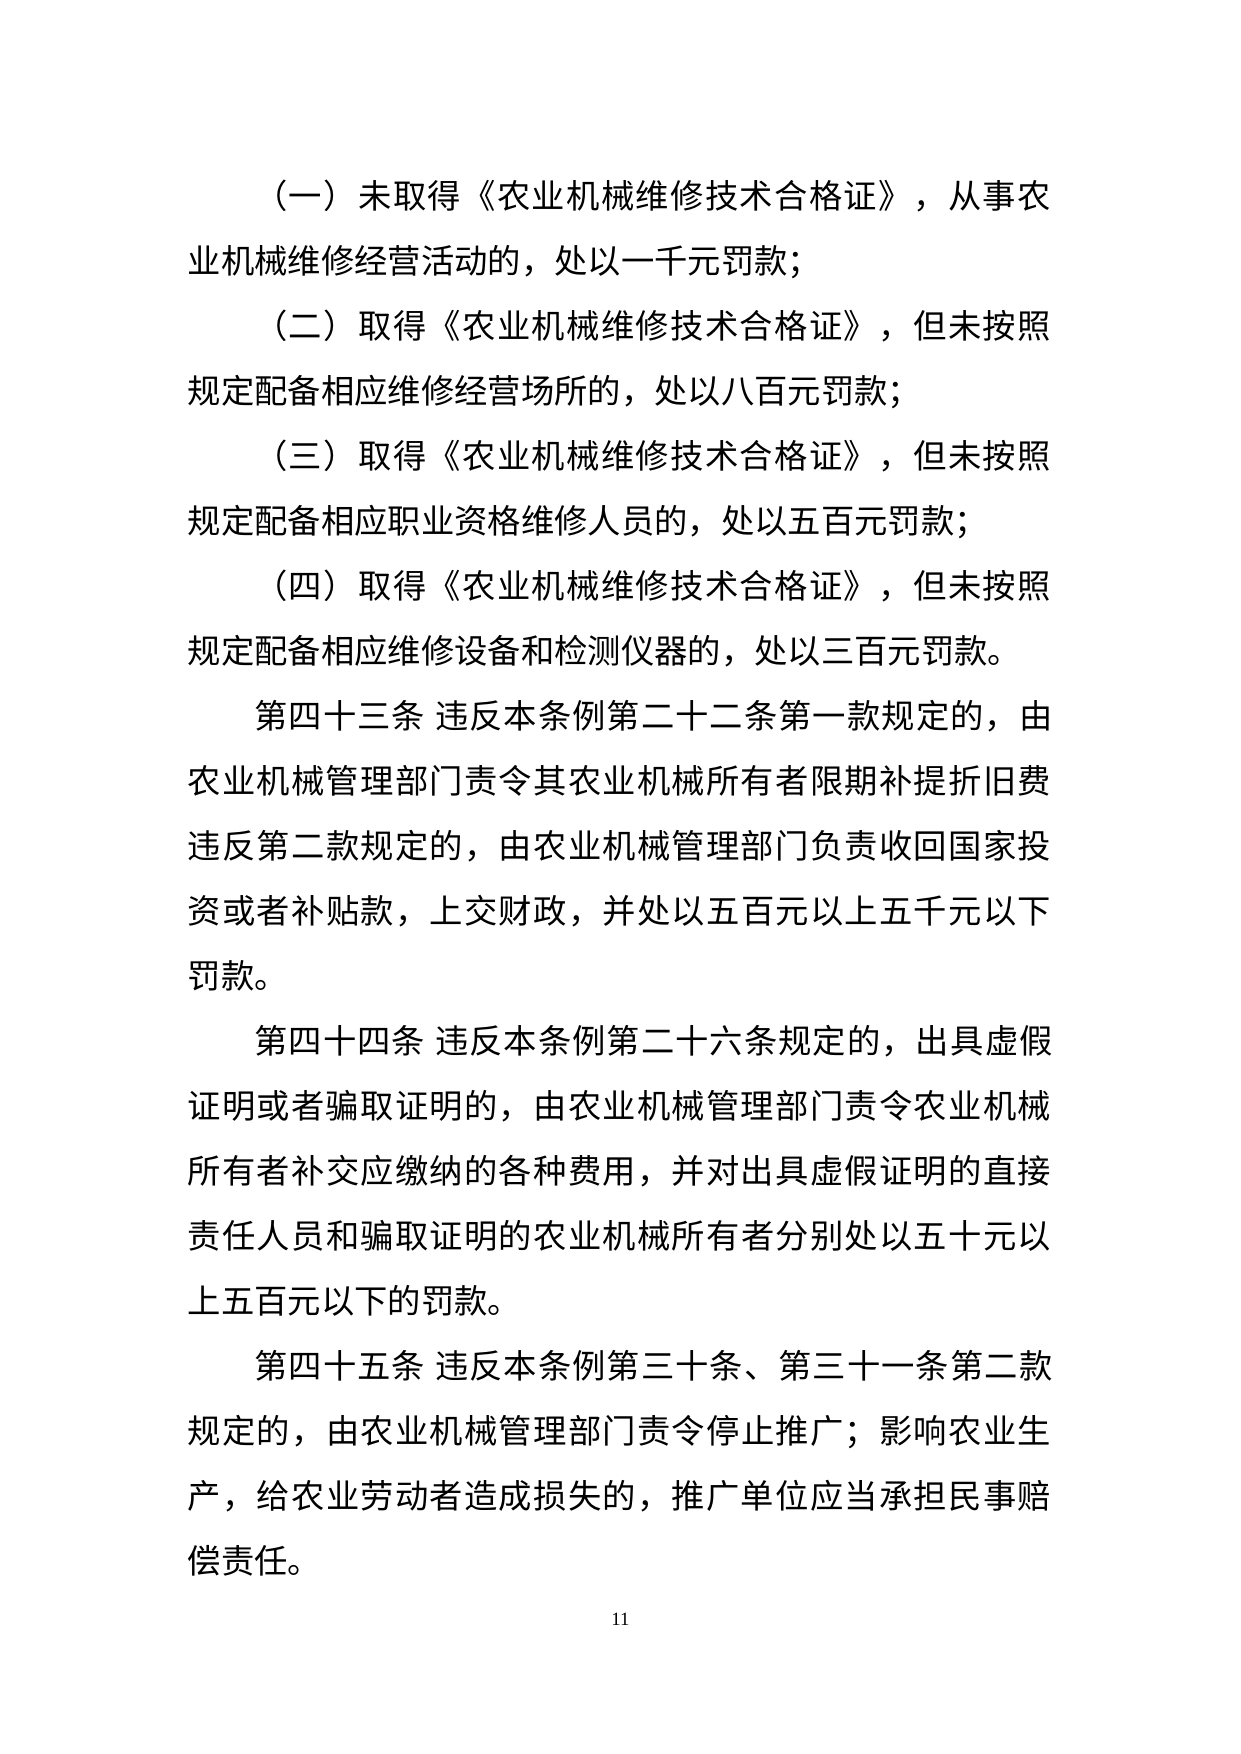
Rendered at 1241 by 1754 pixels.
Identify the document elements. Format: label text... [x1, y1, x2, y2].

text （四）取得《农业机械维修技术合格证》，但未按照规定配备相应维修设备和检测仪器的，处以三百元罚款。 [187, 552, 1053, 682]
text 第四十五条 违反本条例第三十条、第三十一条第二款规定的，由农业机械管理部门责令停止推广；影响农业生产，给农业劳动者造成损失的，推广单位应当承担民事赔偿责任。 [187, 1332, 1053, 1592]
text （一）未取得《农业机械维修技术合格证》，从事农业机械维修经营活动的，处以一千元罚款； [187, 162, 1053, 292]
text 第四十四条 违反本条例第二十六条规定的，出具虚假证明或者骗取证明的，由农业机械管理部门责令农业机械所有者补交应缴纳的各种费用，并对出具虚假证明的直接责任人员和骗取证明的农业机械所有者分别处以五十元以上五百元以下的罚款。 [187, 1007, 1053, 1332]
text 第四十三条 违反本条例第二十二条第一款规定的，由农业机械管理部门责令其农业机械所有者限期补提折旧费。违反第二款规定的，由农业机械管理部门负责收回国家投资或者补贴款，上交财政，并处以五百元以上五千元以下罚款。 [187, 682, 1053, 1007]
text （三）取得《农业机械维修技术合格证》，但未按照规定配备相应职业资格维修人员的，处以五百元罚款； [187, 422, 1053, 552]
text （二）取得《农业机械维修技术合格证》，但未按照规定配备相应维修经营场所的，处以八百元罚款； [187, 292, 1053, 422]
